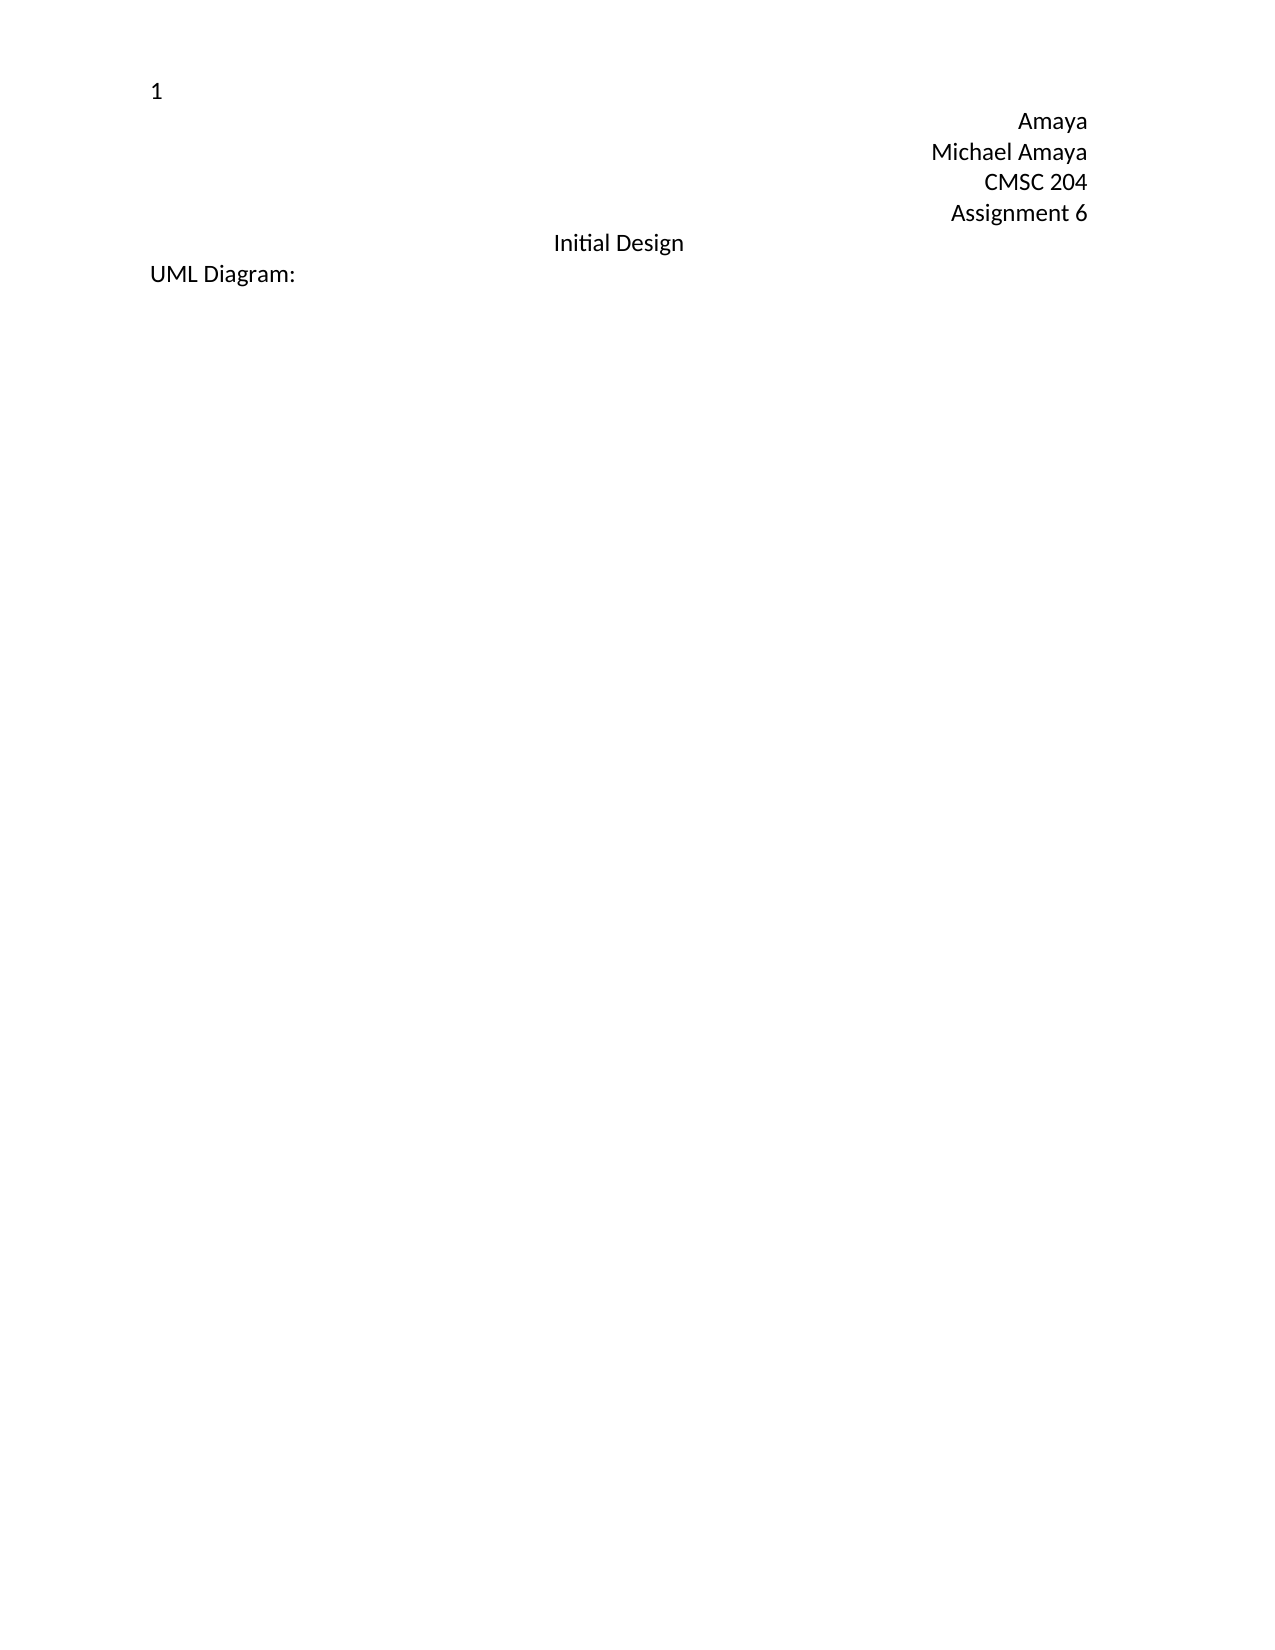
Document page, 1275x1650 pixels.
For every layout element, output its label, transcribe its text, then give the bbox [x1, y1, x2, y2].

text UML Diagram: [150, 258, 1125, 289]
